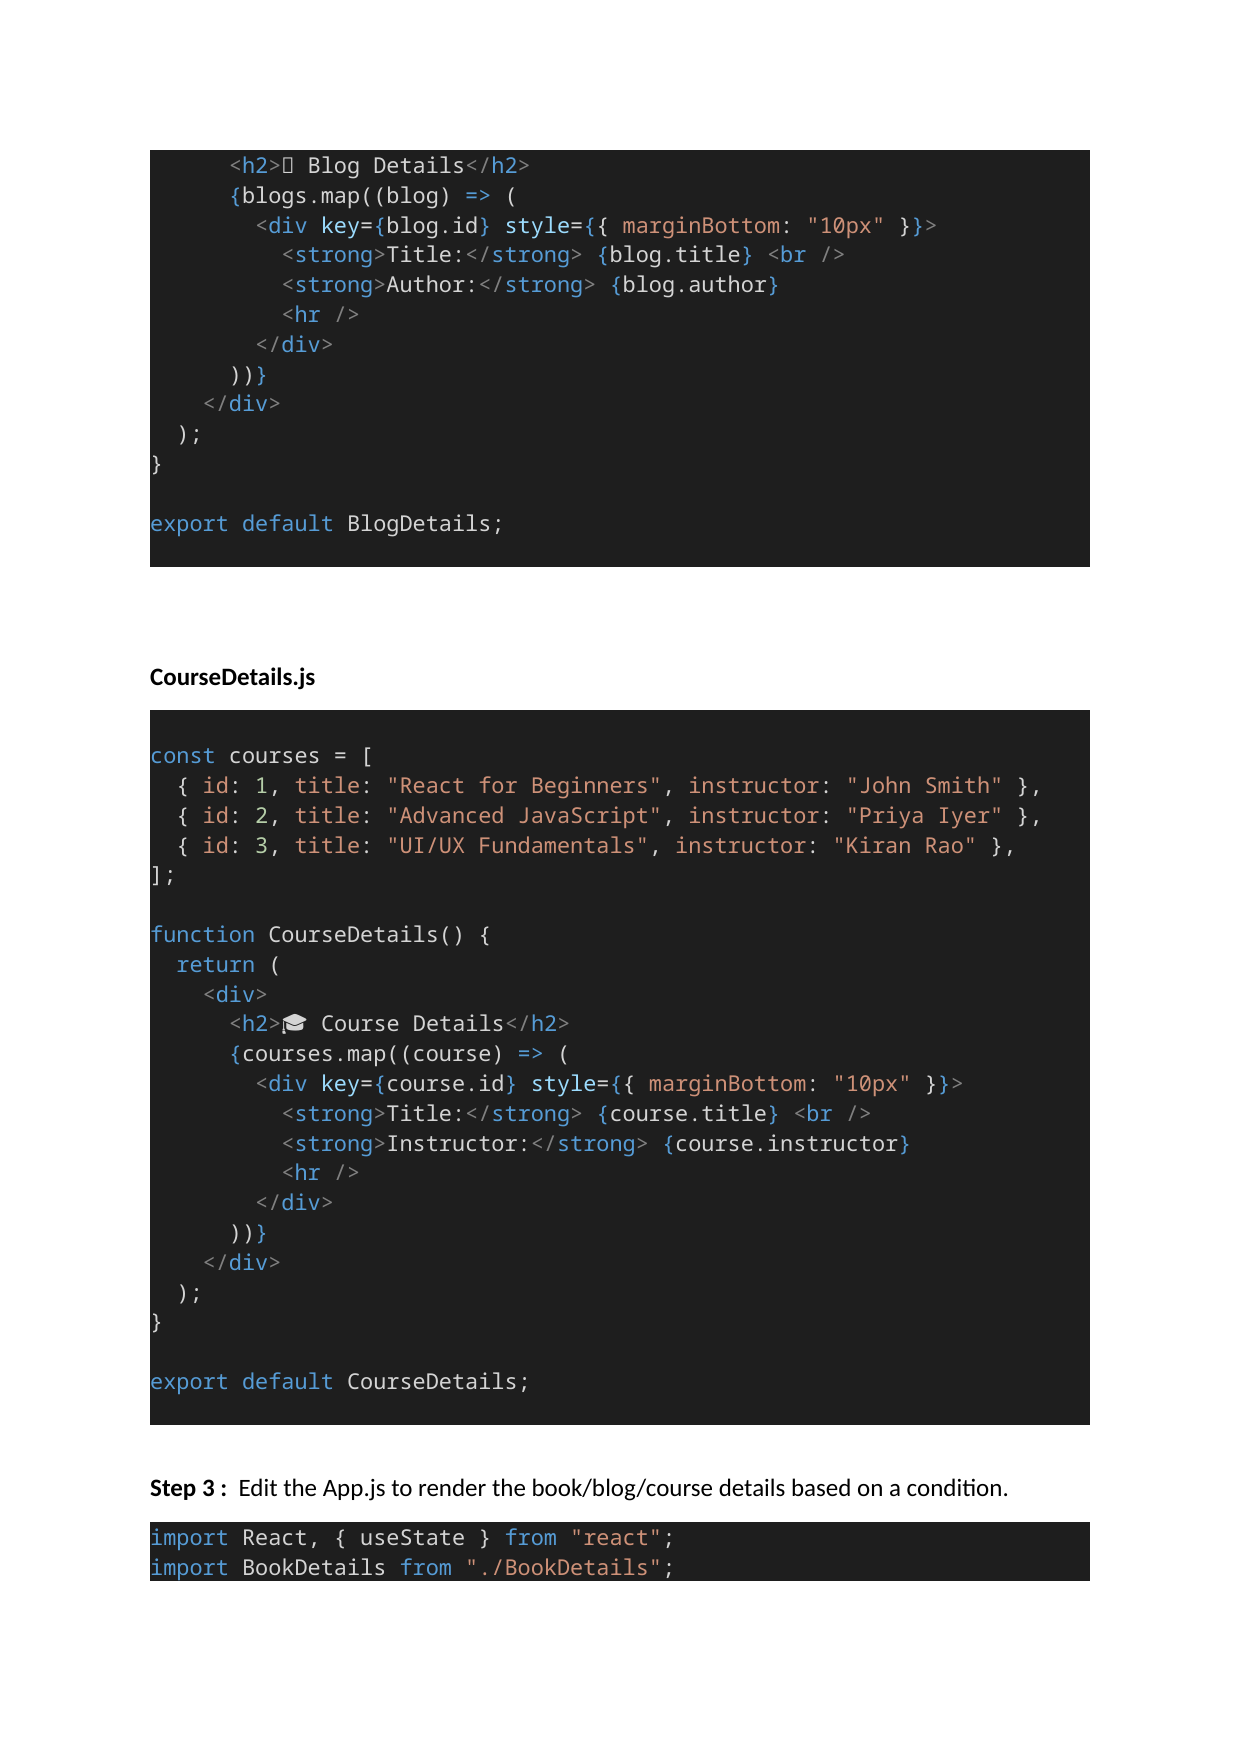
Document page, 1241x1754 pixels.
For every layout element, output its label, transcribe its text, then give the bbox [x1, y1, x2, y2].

text } [150, 448, 1090, 478]
text <strong>Instructor:</strong> {course.instructor} [150, 1127, 1090, 1157]
text Step 3 : Edit the App.js to render the book/blog/course details based on a condition. [150, 1472, 1090, 1503]
text { id: 1, title: "React for Beginners", instructor: "John Smith" }, [150, 770, 1090, 800]
text <div key={blog.id} style={{ marginBottom: "10px" }}> [150, 209, 1090, 239]
text </div> [150, 388, 1090, 418]
text ))} [150, 1217, 1090, 1247]
text </div> [150, 1187, 1090, 1217]
text ))} [150, 358, 1090, 388]
text <hr /> [150, 1157, 1090, 1187]
text CourseDetails.js [150, 661, 1090, 691]
text export default BlogDetails; [150, 507, 1090, 537]
text {blogs.map((blog) => ( [150, 180, 1090, 209]
text <h2>📝 Blog Details</h2> [150, 150, 1090, 180]
text return ( [150, 949, 1090, 978]
text {courses.map((course) => ( [150, 1038, 1090, 1068]
text <strong>Title:</strong> {blog.title} <br /> [150, 239, 1090, 269]
text const courses = [ [150, 740, 1090, 770]
text ); [150, 418, 1090, 448]
text <strong>Title:</strong> {course.title} <br /> [150, 1098, 1090, 1127]
text { id: 3, title: "UI/UX Fundamentals", instructor: "Kiran Rao" }, [150, 829, 1090, 859]
text { id: 2, title: "Advanced JavaScript", instructor: "Priya Iyer" }, [150, 800, 1090, 829]
text <strong>Author:</strong> {blog.author} [150, 269, 1090, 299]
text <div> [150, 978, 1090, 1008]
text import BookDetails from "./BookDetails"; [150, 1552, 1090, 1581]
text import React, { useState } from "react"; [150, 1522, 1090, 1552]
text function CourseDetails() { [150, 919, 1090, 949]
text <h2>🎓 Course Details</h2> [150, 1008, 1090, 1038]
text ]; [150, 859, 1090, 889]
text <hr /> [150, 299, 1090, 329]
text export default CourseDetails; [150, 1366, 1090, 1396]
text </div> [150, 329, 1090, 358]
text </div> [150, 1247, 1090, 1276]
text <div key={course.id} style={{ marginBottom: "10px" }}> [150, 1068, 1090, 1098]
text } [150, 1306, 1090, 1336]
text ); [150, 1276, 1090, 1306]
